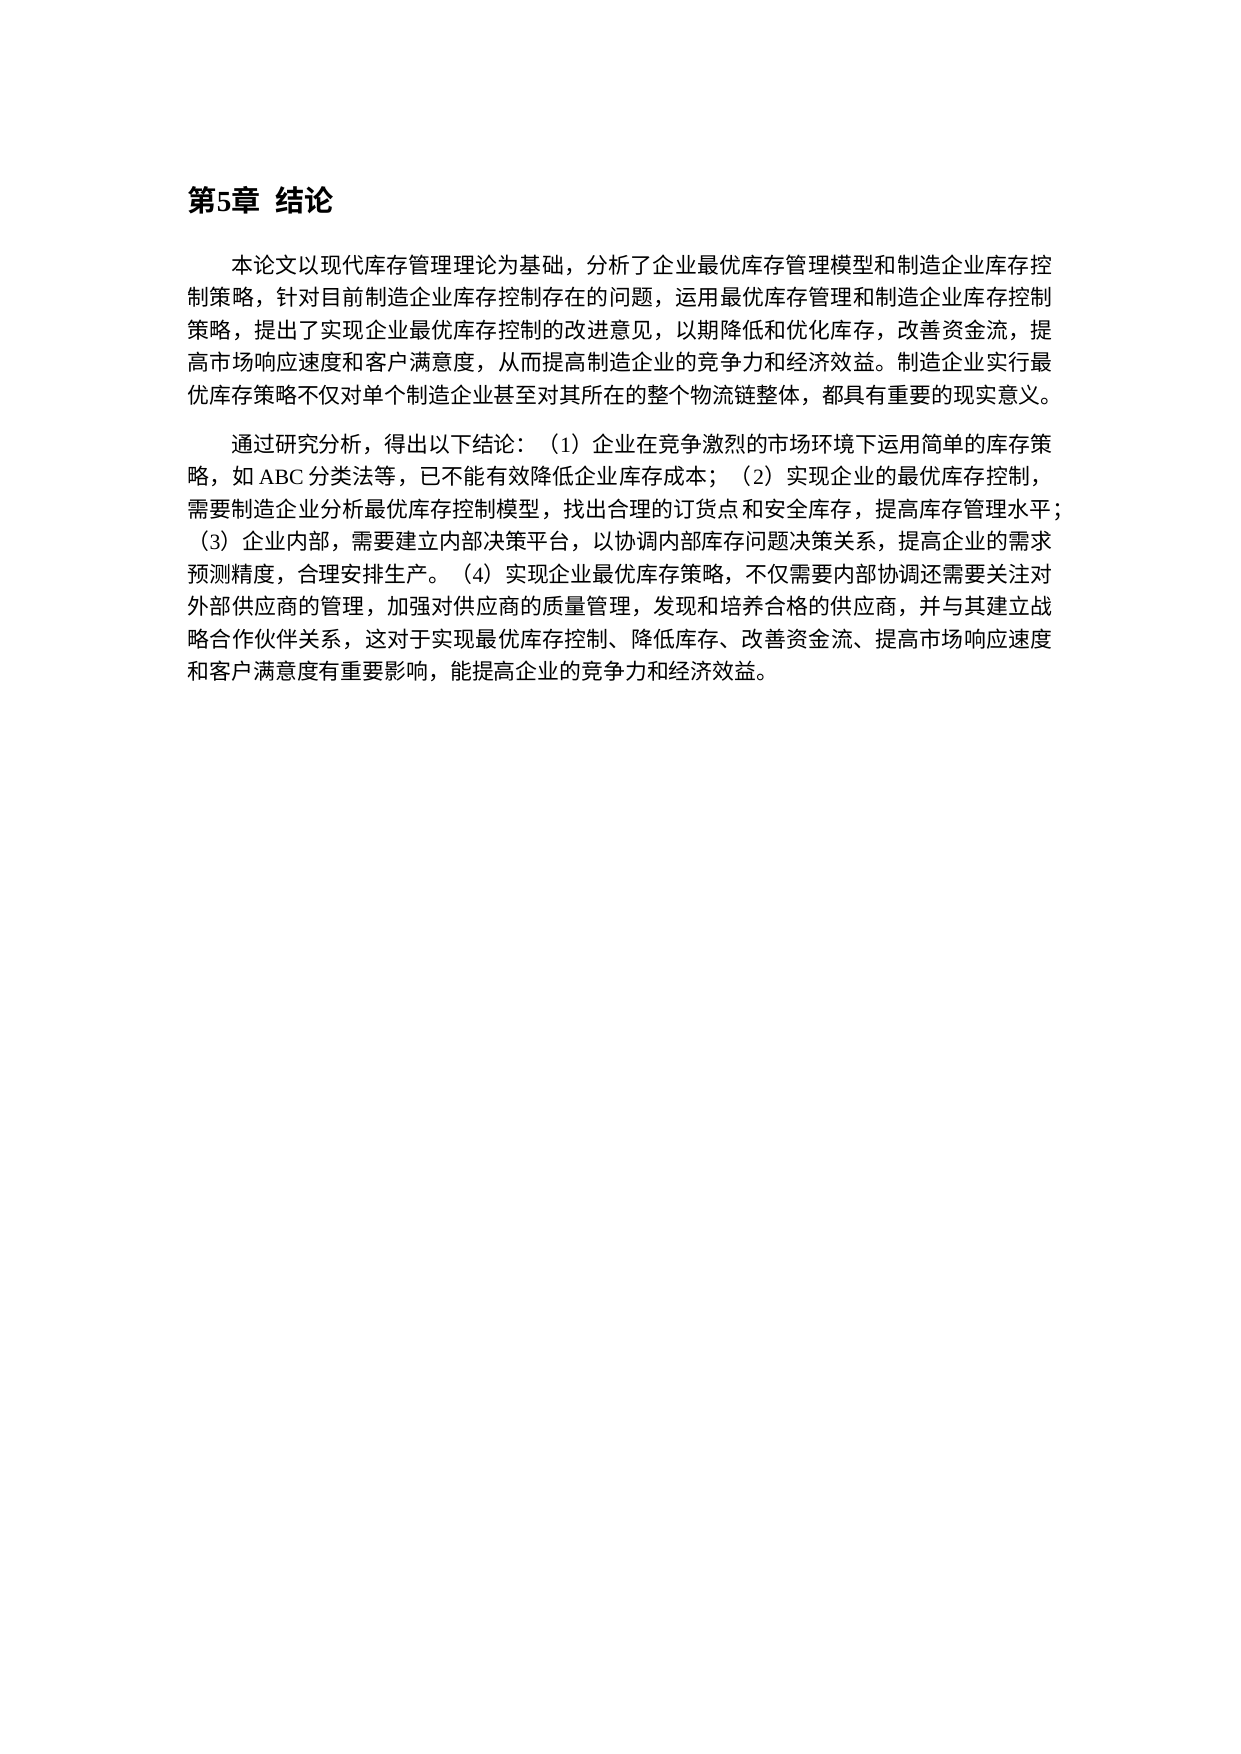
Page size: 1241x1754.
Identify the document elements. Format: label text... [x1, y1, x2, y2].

text 通过研究分析，得出以下结论：（1）企业在竞争激烈的市场环境下运用简单的库存策略，如ABC分类法等，已不能有效降低企业库存成本；（2）实现企业的最优库存控制，需要制造企业分析最优库存控制模型，找出合理的订货点和安全库存，提高库存管理水平；（3）企业内部，需要建立内部决策平台，以协调内部库存问题决策关系，提高企业的需求预测精度，合理安排生产。（4）实现企业最优库存策略，不仅需要内部协调还需要关注对外部供应商的管理，加强对供应商的质量管理，发现和培养合格的供应商，并与其建立战略合作伙伴关系，这对于实现最优库存控制、降低库存、改善资金流、提高市场响应速度和客户满意度有重要影响，能提高企业的竞争力和经济效益。 [187, 426, 1053, 686]
text 本论文以现代库存管理理论为基础，分析了企业最优库存管理模型和制造企业库存控制策略，针对目前制造企业库存控制存在的问题，运用最优库存管理和制造企业库存控制策略，提出了实现企业最优库存控制的改进意见，以期降低和优化库存，改善资金流，提高市场响应速度和客户满意度，从而提高制造企业的竞争力和经济效益。制造企业实行最优库存策略不仅对单个制造企业甚至对其所在的整个物流链整体，都具有重要的现实意义。 [187, 247, 1053, 410]
subtitle 结论 [187, 166, 1053, 231]
